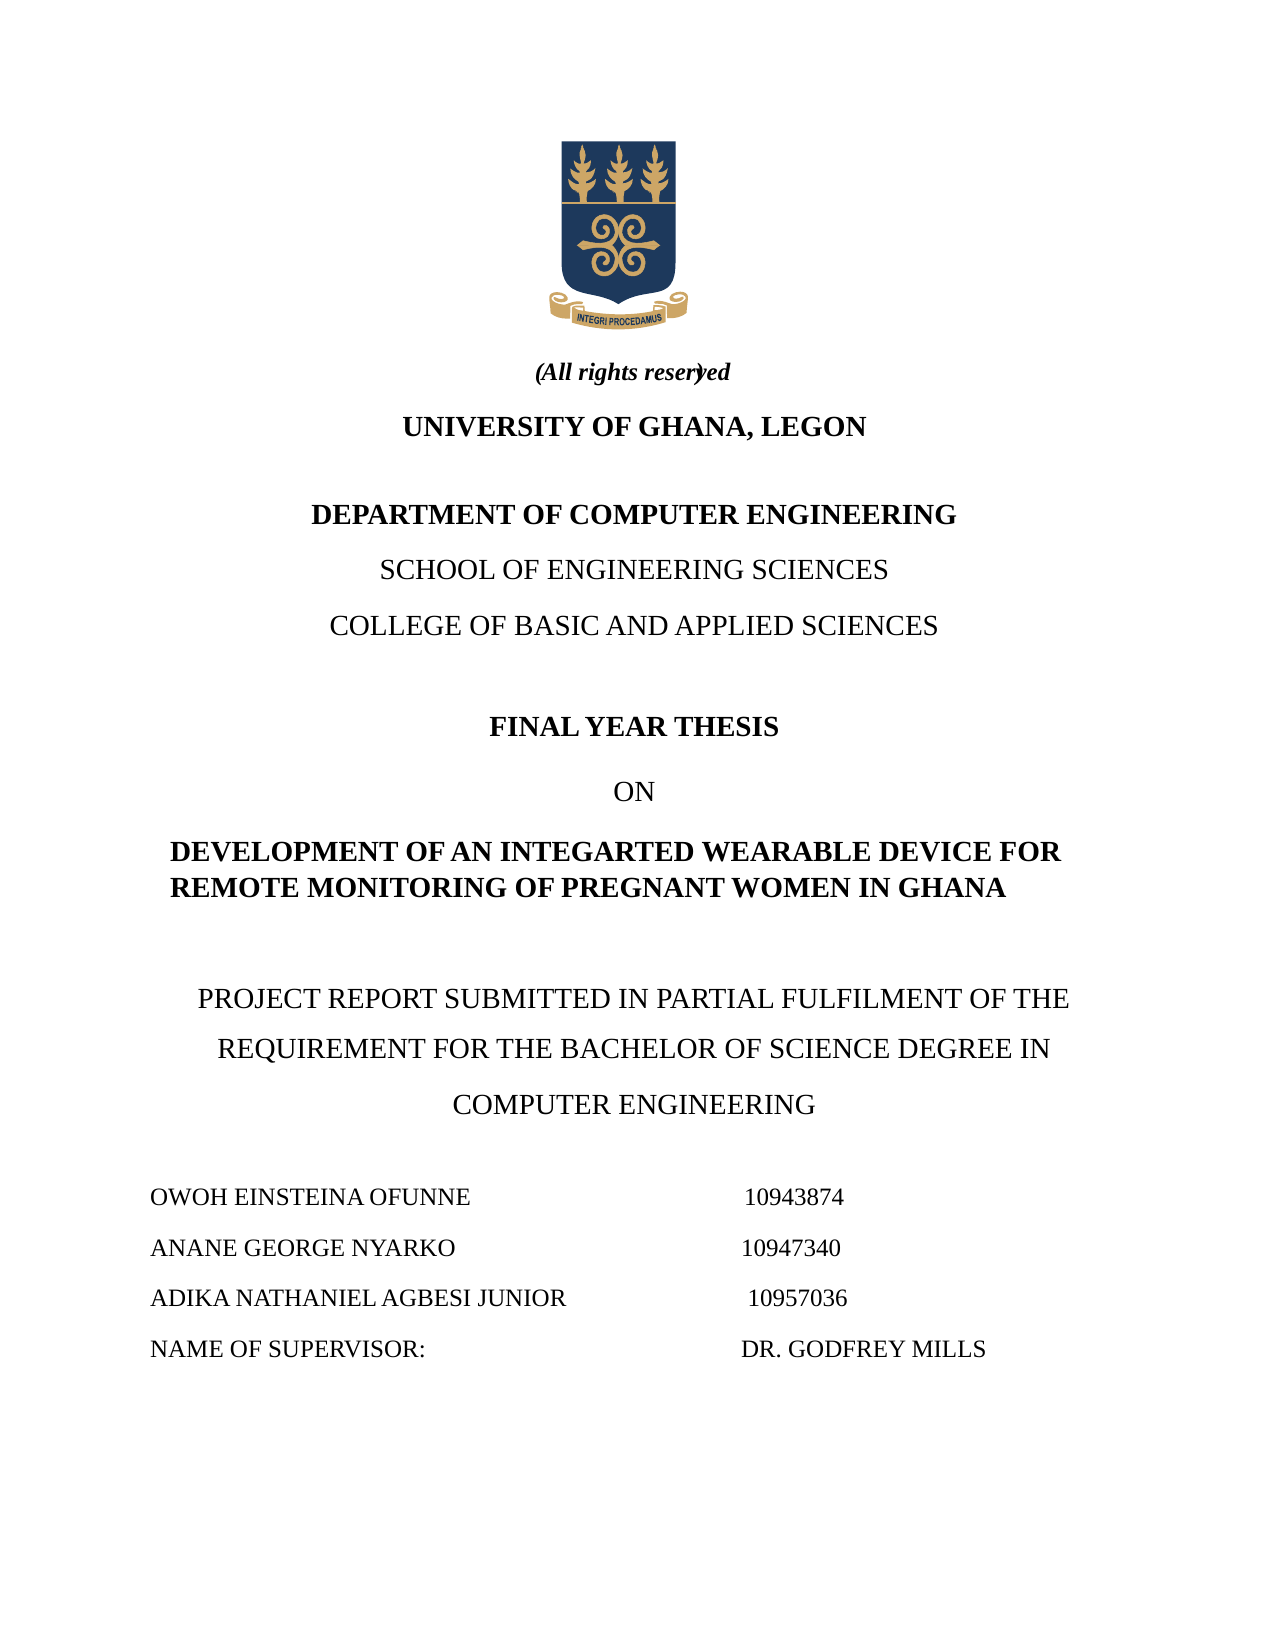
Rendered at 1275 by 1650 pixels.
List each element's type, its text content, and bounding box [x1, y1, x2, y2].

text ANANE GEORGE NYARKO 10947340 [150, 1233, 1122, 1262]
text REQUIREMENT FOR THE BACHELOR OF SCIENCE DEGREE IN [150, 1031, 1118, 1064]
text ADIKA NATHANIEL AGBESI JUNIOR 10957036 [150, 1283, 1122, 1312]
text PROJECT REPORT SUBMITTED IN PARTIAL FULFILMENT OF THE [150, 981, 1118, 1015]
text UNIVERSITY OF GHANA, LEGON [150, 409, 1118, 442]
text OWOH EINSTEINA OFUNNE 10943874 [150, 1182, 1122, 1211]
text DEPARTMENT OF COMPUTER ENGINEERING [150, 497, 1118, 531]
text SCHOOL OF ENGINEERING SCIENCES [150, 552, 1119, 586]
text FINAL YEAR THESIS [150, 709, 1118, 742]
text COLLEGE OF BASIC AND APPLIED SCIENCES [150, 608, 1119, 642]
text NAME OF SUPERVISOR: DR. GODFREY MILLS [150, 1334, 1122, 1362]
text DEVELOPMENT OF AN INTEGARTED WEARABLE DEVICE FOR REMOTE MONITORING OF PREGNANT WOMEN IN GHANA [170, 834, 1122, 904]
text ON [150, 774, 1118, 808]
text COMPUTER ENGINEERING [150, 1087, 1118, 1120]
